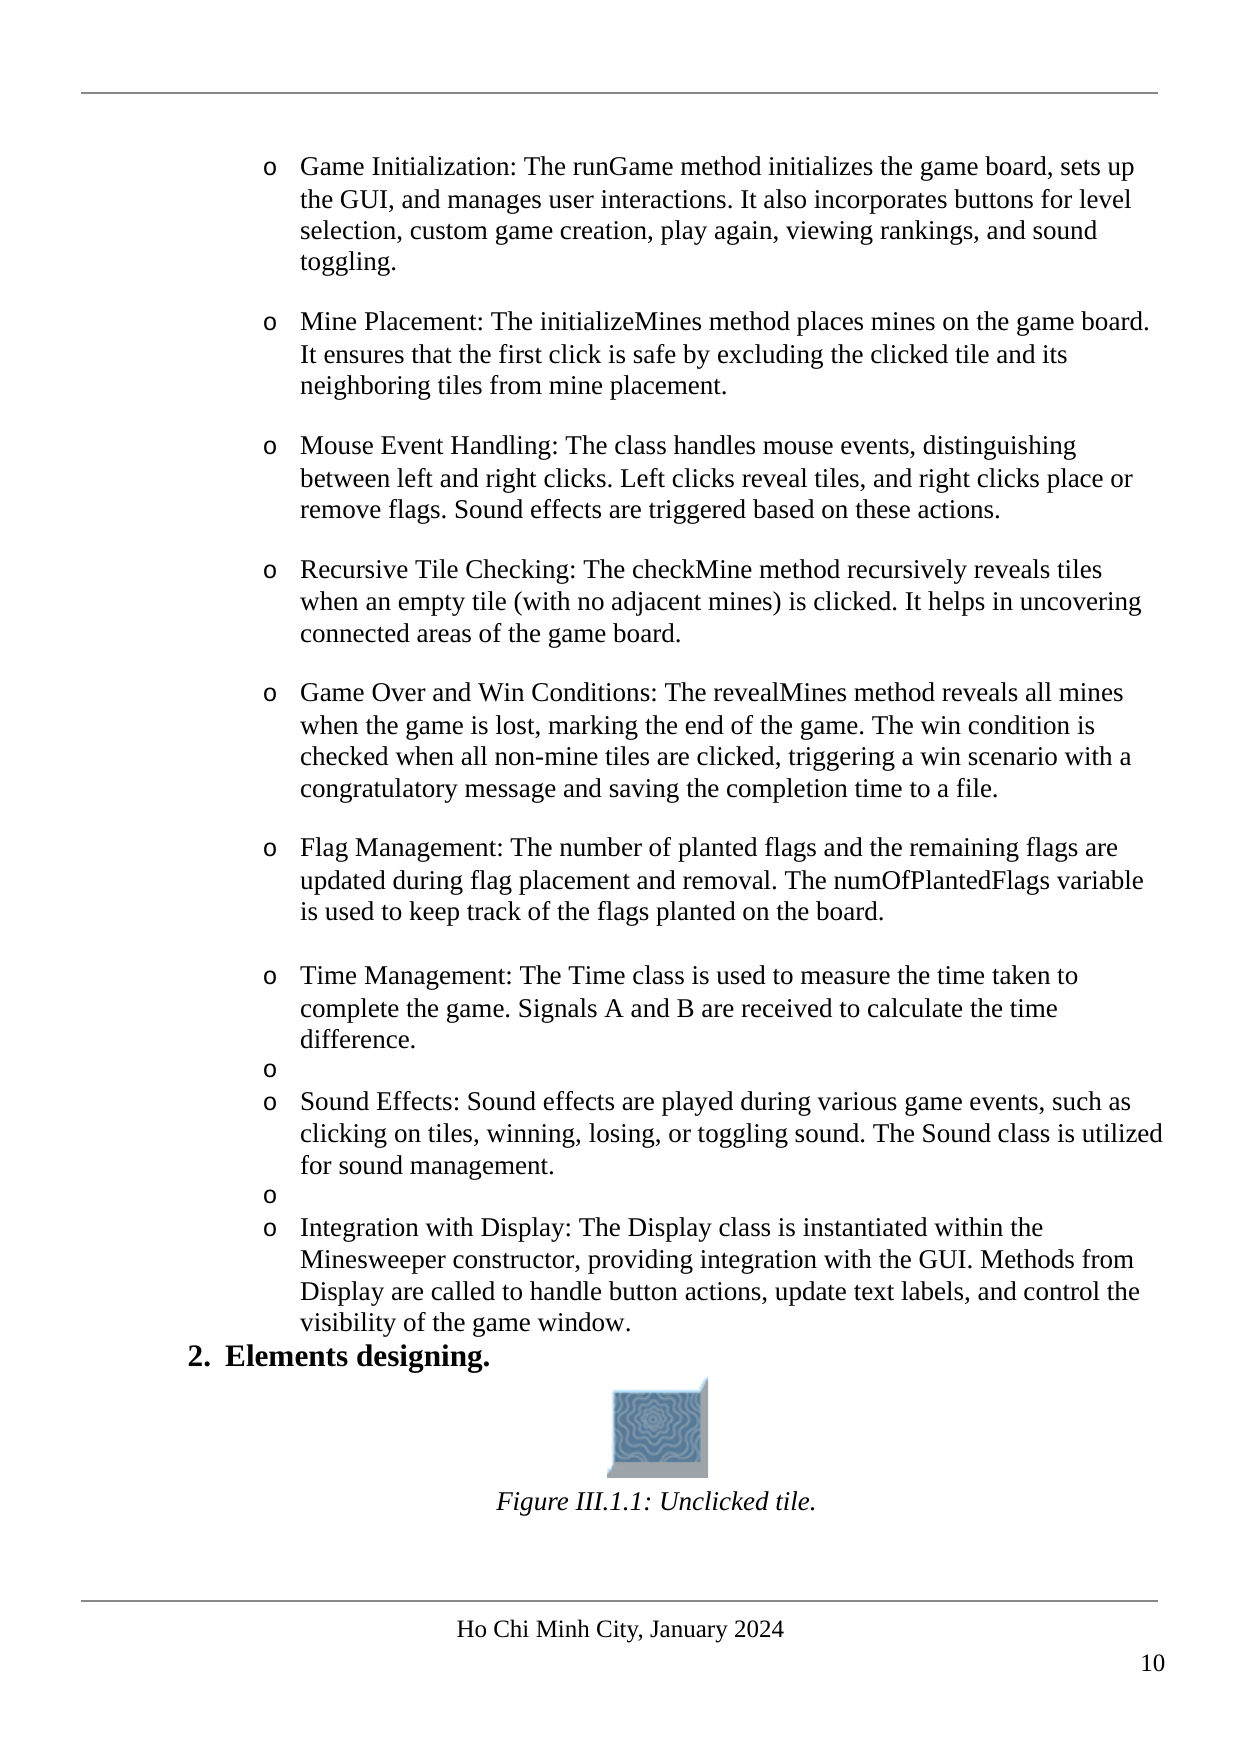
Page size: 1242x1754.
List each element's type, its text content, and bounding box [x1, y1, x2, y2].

list Mine Placement: The initializeMines method places mines on the game board. It ensures that the first click is safe by excluding the clicked tile and its neighboring tiles from mine placement. [262, 305, 1165, 400]
picture [607, 1376, 709, 1478]
list Game Initialization: The runGame method initializes the game board, sets up the GUI, and manages user interactions. It also incorporates buttons for level selection, custom game creation, play again, viewing rankings, and sound toggling. [262, 150, 1165, 276]
list Recursive Tile Checking: The checkMine method recursively reveals tiles when an empty tile (with no adjacent mines) is clicked. It helps in uncovering connected areas of the game board. [262, 553, 1165, 648]
list Sound Effects: Sound effects are played during various game events, such as clicking on tiles, winning, losing, or toggling sound. The Sound class is utilized for sound management. [262, 1085, 1165, 1180]
subtitle Elements designing. [187, 1337, 1165, 1373]
list Mouse Event Handling: The class handles mouse events, distinguishing between left and right clicks. Left clicks reveal tiles, and right clicks place or remove flags. Sound effects are triggered based on these actions. [262, 429, 1165, 524]
list Game Over and Win Conditions: The revealMines method reveals all mines when the game is lost, marking the end of the game. The win condition is checked when all non-mine tiles are clicked, triggering a win scenario with a congratulatory message and saving the completion time to a file. [262, 677, 1165, 803]
text Figure III.1.1: Unclicked tile. [150, 1485, 1165, 1516]
list Time Management: The Time class is used to measure the time taken to complete the game. Signals A and B are received to calculate the time difference. [262, 959, 1165, 1054]
list Integration with Display: The Display class is instantiated within the Minesweeper constructor, providing integration with the GUI. Methods from Display are called to handle button actions, update text labels, and control the visibility of the game window. [262, 1211, 1165, 1337]
list Flag Management: The number of planted flags and the remaining flags are updated during flag placement and removal. The numOfPlantedFlags variable is used to keep track of the flags planted on the board. [262, 832, 1165, 927]
